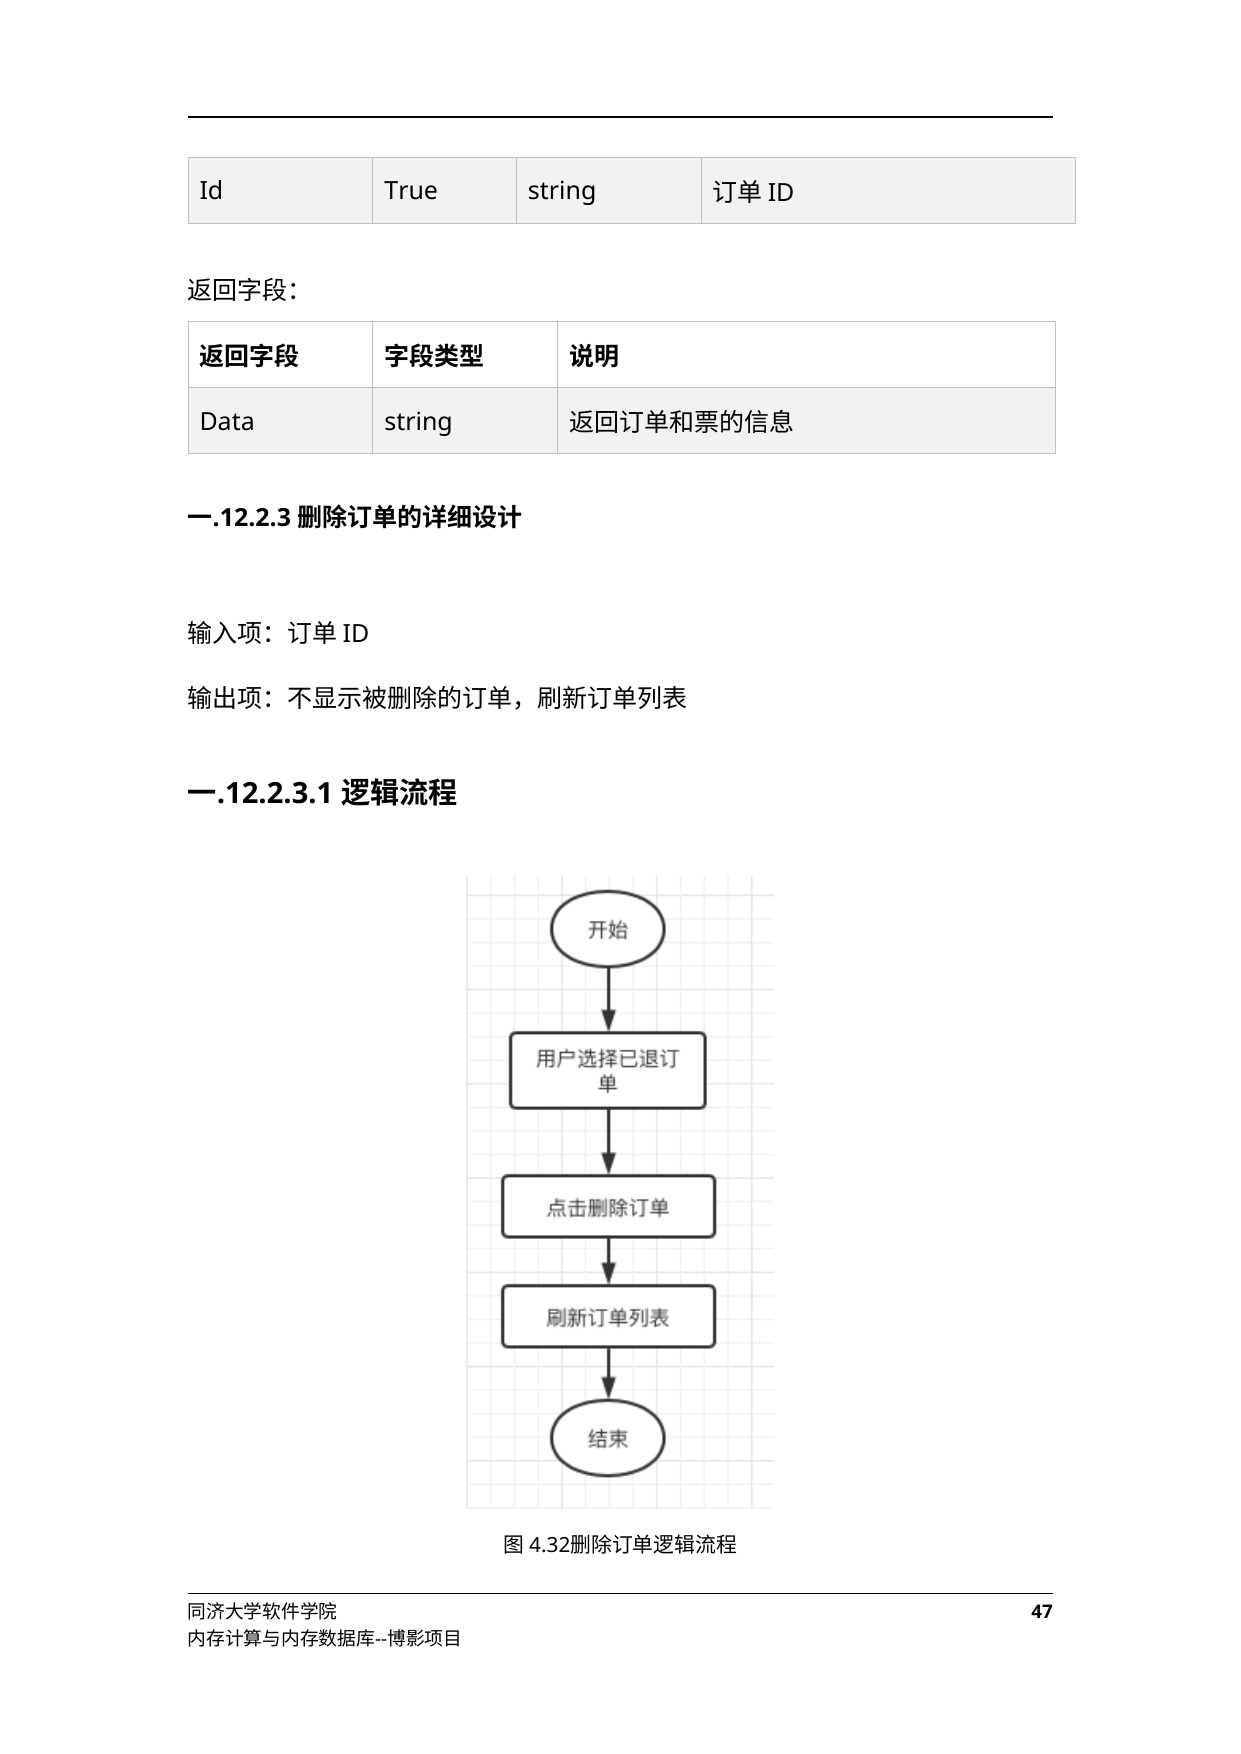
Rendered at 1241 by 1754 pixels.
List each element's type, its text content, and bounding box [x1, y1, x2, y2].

table_cell string [373, 388, 557, 453]
table_cell Id [189, 158, 372, 223]
picture [466, 876, 775, 1509]
table_cell 返回订单和票的信息 [558, 388, 1055, 453]
text 返回字段： [187, 256, 1053, 321]
table_cell 订单ID [702, 158, 1075, 223]
table_header 字段类型 [373, 322, 557, 387]
table_cell string [517, 158, 701, 223]
subtitle 逻辑流程 [187, 758, 1053, 823]
table_header 说明 [558, 322, 1055, 387]
text 输出项：不显示被删除的订单，刷新订单列表 [187, 664, 1053, 729]
table_header 返回字段 [189, 322, 372, 387]
text 输入项：订单ID [187, 599, 1053, 664]
table_cell Data [189, 388, 372, 453]
table_cell True [373, 158, 516, 223]
subtitle 删除订单的详细设计 [187, 483, 1053, 548]
